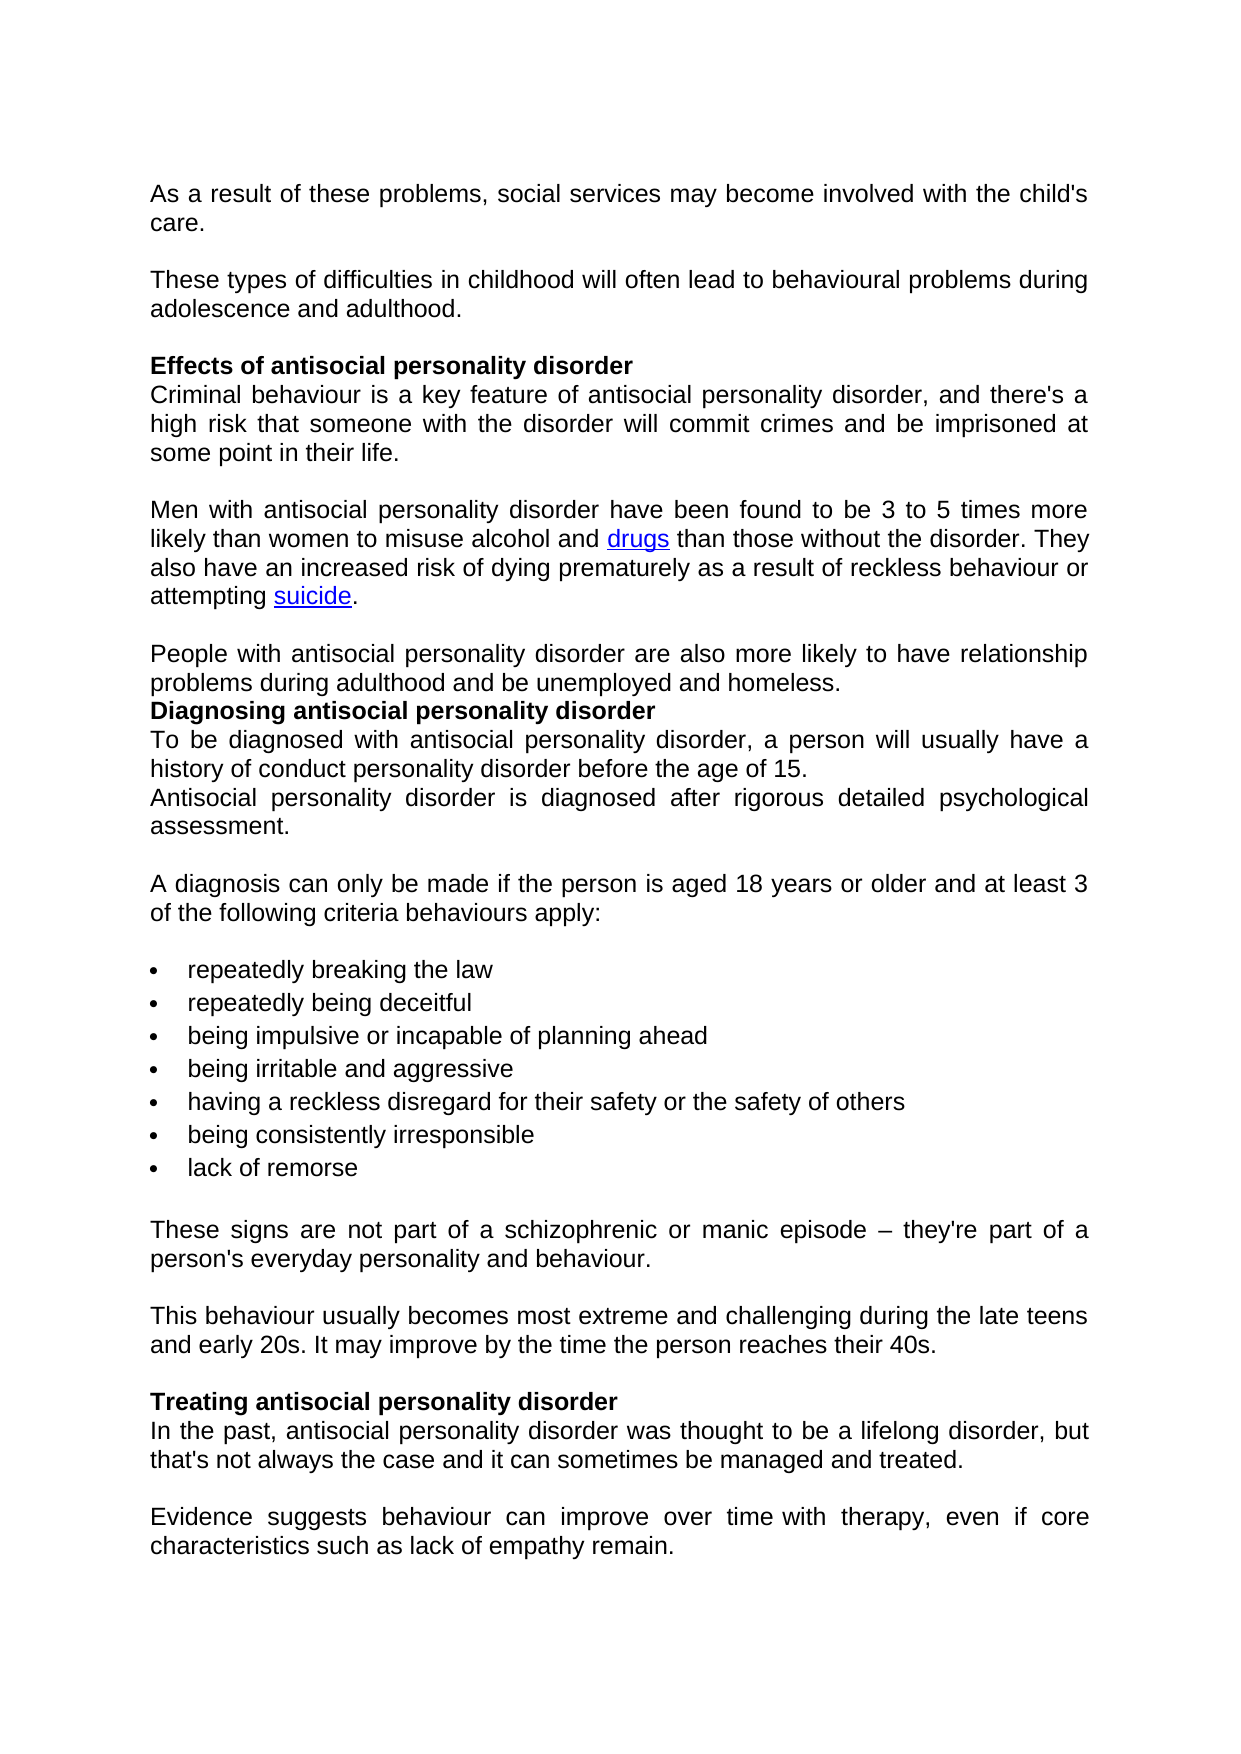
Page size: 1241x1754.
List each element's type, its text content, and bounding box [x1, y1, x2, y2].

text To be diagnosed with antisocial personality disorder, a person will usually have a history of conduct personality disorder before the age of 15. [150, 725, 1090, 782]
list lack of remorse [150, 1153, 1090, 1182]
text This behaviour usually becomes most extreme and challenging during the late teens and early 20s. It may improve by the time the person reaches their 40s. [150, 1301, 1090, 1359]
text Criminal behaviour is a key feature of antisocial personality disorder, and there's a high risk that someone with the disorder will commit crimes and be imprisoned at some point in their life. [150, 380, 1090, 466]
text People with antisocial personality disorder are also more likely to have relationship problems during adulthood and be unemployed and homeless. [150, 639, 1090, 696]
list being impulsive or incapable of planning ahead [150, 1021, 1090, 1050]
text Antisocial personality disorder is diagnosed after rigorous detailed psychological assessment. [150, 782, 1090, 840]
text These types of difficulties in childhood will often lead to behavioural problems during adolescence and adulthood. [150, 265, 1090, 322]
list repeatedly breaking the law [150, 955, 1090, 984]
subtitle Treating antisocial personality disorder [150, 1387, 1090, 1416]
text These signs are not part of a schizophrenic or manic episode – they're part of a person's everyday personality and behaviour. [150, 1215, 1090, 1272]
text Men with antisocial personality disorder have been found to be 3 to 5 times more likely than women to misuse alcohol and drugs than those without the disorder. They also have an increased risk of dying prematurely as a result of reckless behaviour or attempting suicide. [150, 495, 1090, 610]
text Evidence suggests behaviour can improve over time with therapy, even if core characteristics such as lack of empathy remain. [150, 1502, 1090, 1560]
list repeatedly being deceitful [150, 988, 1090, 1017]
text A diagnosis can only be made if the person is aged 18 years or older and at least 3 of the following criteria behaviours apply: [150, 869, 1090, 926]
list having a reckless disregard for their safety or the safety of others [150, 1087, 1090, 1116]
subtitle Diagnosing antisocial personality disorder [150, 696, 1090, 725]
subtitle Effects of antisocial personality disorder [150, 351, 1090, 380]
text In the past, antisocial personality disorder was thought to be a lifelong disorder, but that's not always the case and it can sometimes be managed and treated. [150, 1416, 1090, 1474]
list being irritable and aggressive [150, 1054, 1090, 1083]
text As a result of these problems, social services may become involved with the child's care. [150, 179, 1090, 236]
list being consistently irresponsible [150, 1120, 1090, 1149]
